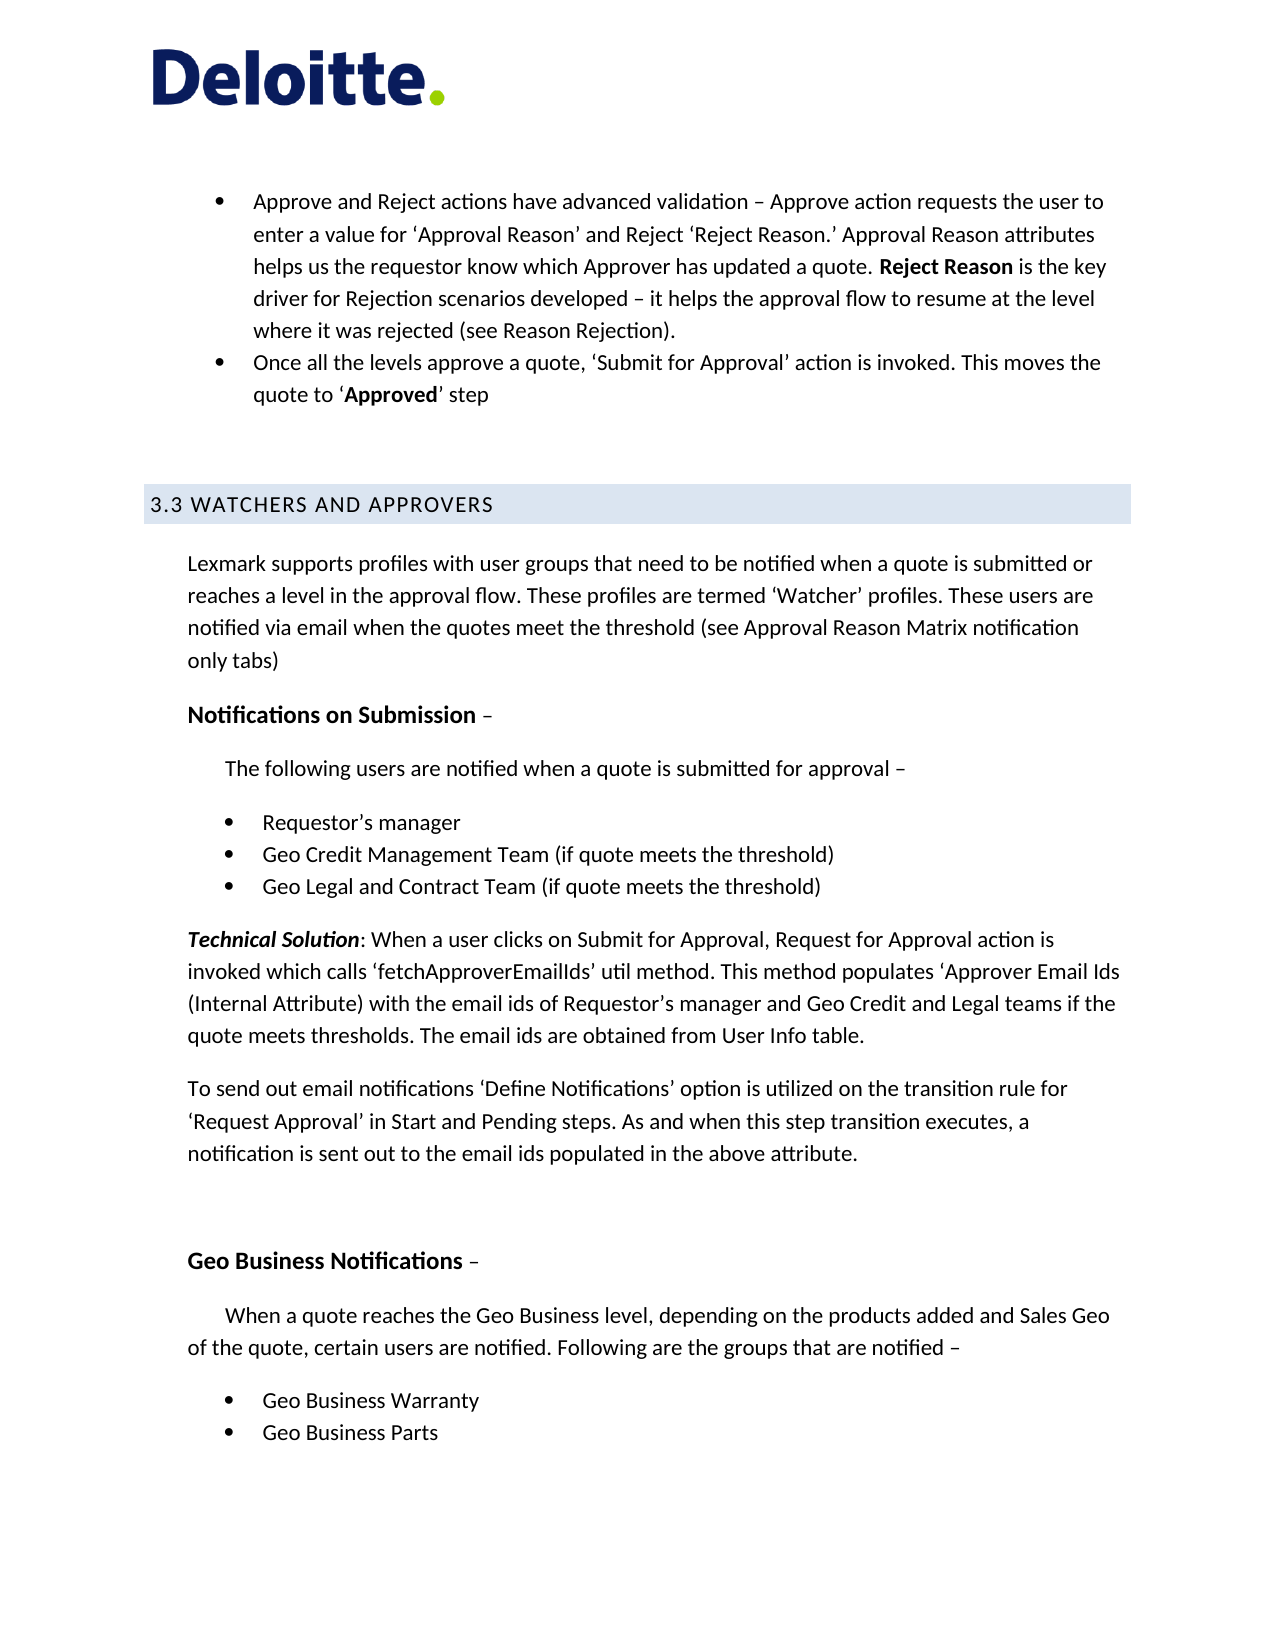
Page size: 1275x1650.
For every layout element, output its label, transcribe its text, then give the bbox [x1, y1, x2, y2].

list Once all the levels approve a quote, ‘Submit for Approval’ action is invoked. This moves the quote to ‘Approved’ step [216, 348, 1125, 409]
text Technical Solution: When a user clicks on Submit for Approval, Request for Approval action is invoked which calls ‘fetchApproverEmailIds’ util method. This method populates ‘Approver Email Ids (Internal Attribute) with the email ids of Requestor’s manager and Geo Credit and Legal teams if the quote meets thresholds. The email ids are obtained from User Info table. [187, 925, 1125, 1049]
list Geo Legal and Contract Team (if quote meets the threshold) [225, 872, 1125, 900]
list Geo Business Warranty [225, 1386, 1125, 1414]
list Geo Business Parts [225, 1418, 1125, 1446]
text Geo Business Notifications – [187, 1245, 1125, 1276]
text The following users are notified when a quote is submitted for approval – [187, 754, 1125, 783]
list Approve and Reject actions have advanced validation – Approve action requests the user to enter a value for ‘Approval Reason’ and Reject ‘Reject Reason.’ Approval Reason attributes helps us the requestor know which Approver has updated a quote. Reject Reason is the key driver for Rejection scenarios developed – it helps the approval flow to resume at the level where it was rejected (see Reason Rejection). [216, 187, 1125, 344]
picture [150, 46, 447, 108]
text To send out email notifications ‘Define Notifications’ option is utilized on the transition rule for ‘Request Approval’ in Start and Pending steps. As and when this step transition executes, a notification is sent out to the email ids populated in the above attribute. [187, 1074, 1125, 1167]
text When a quote reaches the Geo Business level, depending on the products added and Sales Geo of the quote, certain users are notified. Following are the groups that are notified – [187, 1301, 1125, 1361]
list Requestor’s manager [225, 808, 1125, 836]
subtitle 3.3 Watchers and Approvers [150, 490, 1125, 518]
text Lexmark supports profiles with user groups that need to be notified when a quote is submitted or reaches a level in the approval flow. These profiles are termed ‘Watcher’ profiles. These users are notified via email when the quotes meet the threshold (see Approval Reason Matrix notification only tabs) [187, 549, 1125, 674]
list Geo Credit Management Team (if quote meets the threshold) [225, 840, 1125, 868]
text Notifications on Submission – [187, 699, 1125, 729]
